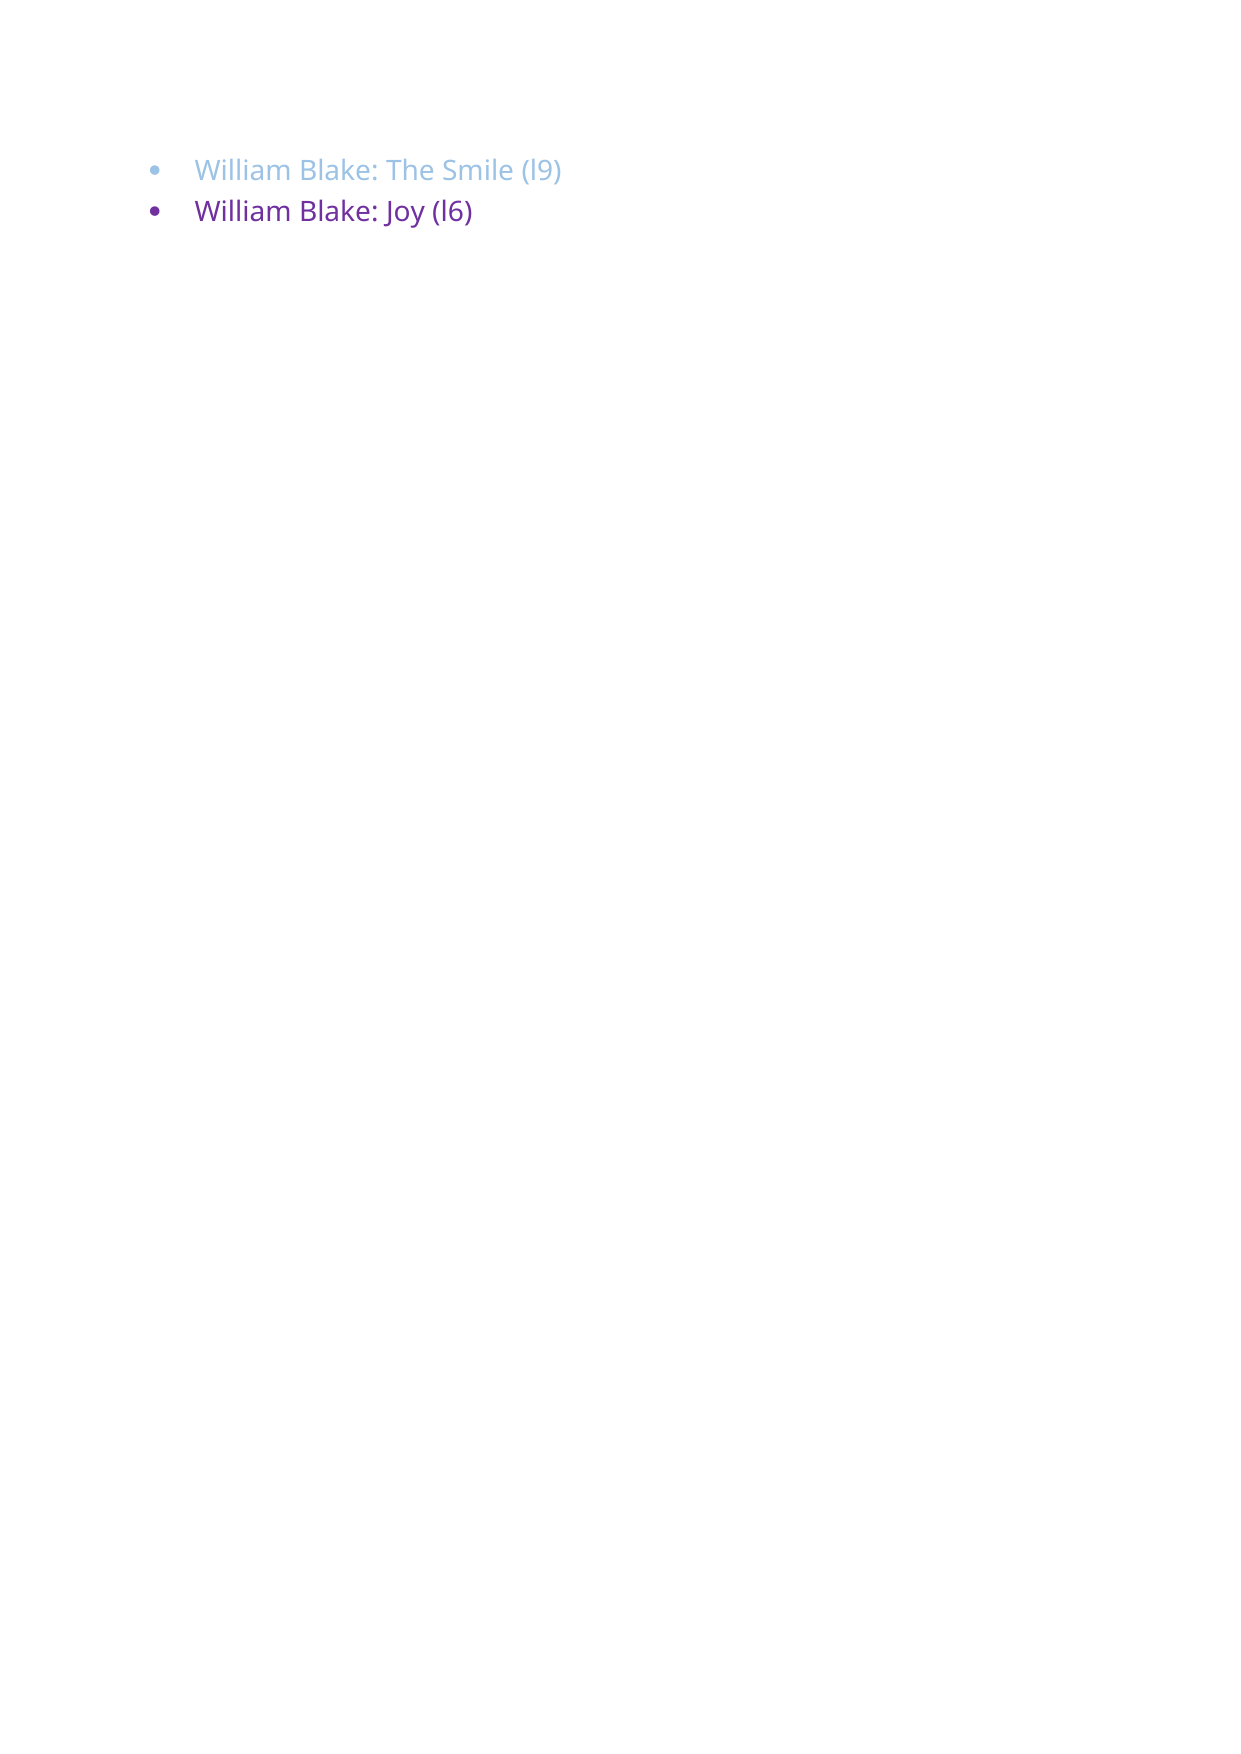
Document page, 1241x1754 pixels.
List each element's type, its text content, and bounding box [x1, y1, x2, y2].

list William Blake: Joy (l6) [150, 191, 1090, 230]
list William Blake: The Smile (l9) [150, 150, 1090, 188]
